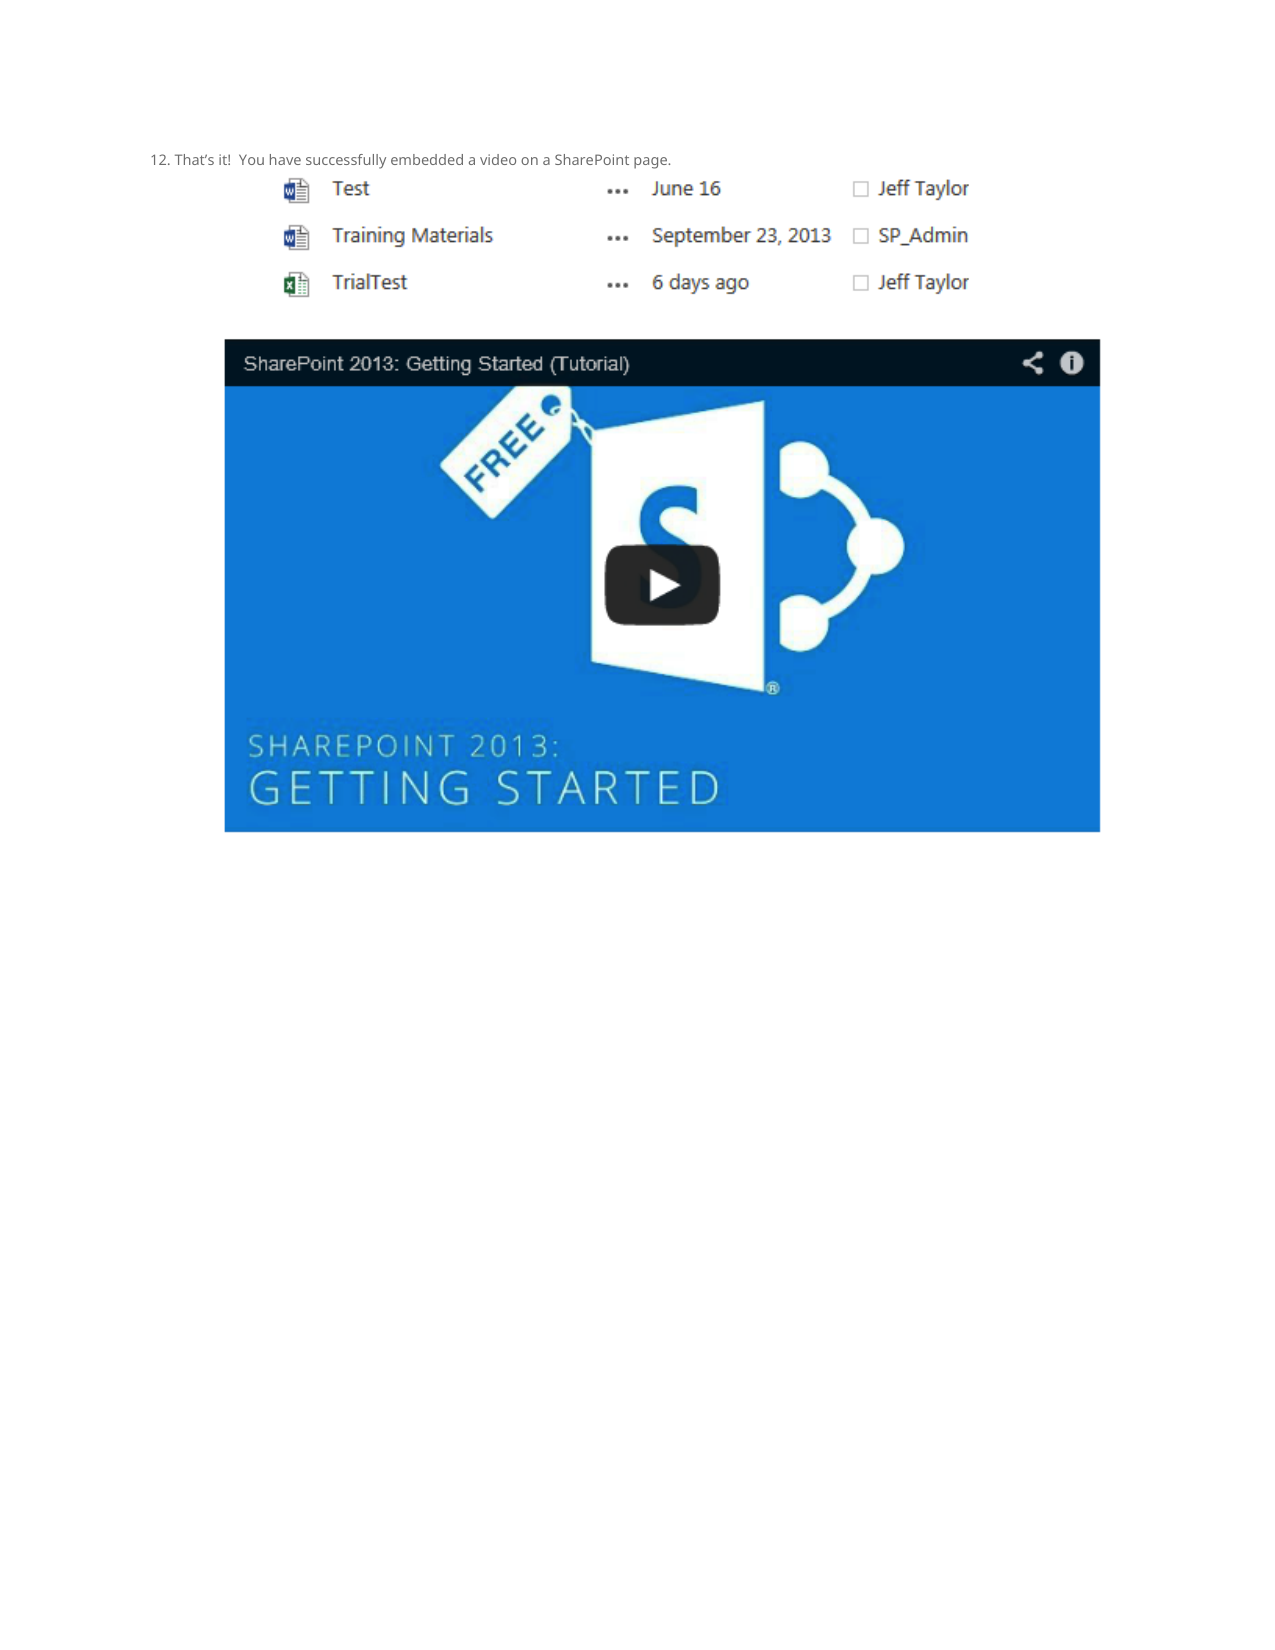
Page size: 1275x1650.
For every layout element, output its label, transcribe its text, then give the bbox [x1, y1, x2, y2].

text 12. That’s it! You have successfully embedded a video on a SharePoint page. [150, 150, 1125, 170]
picture [150, 170, 1216, 873]
